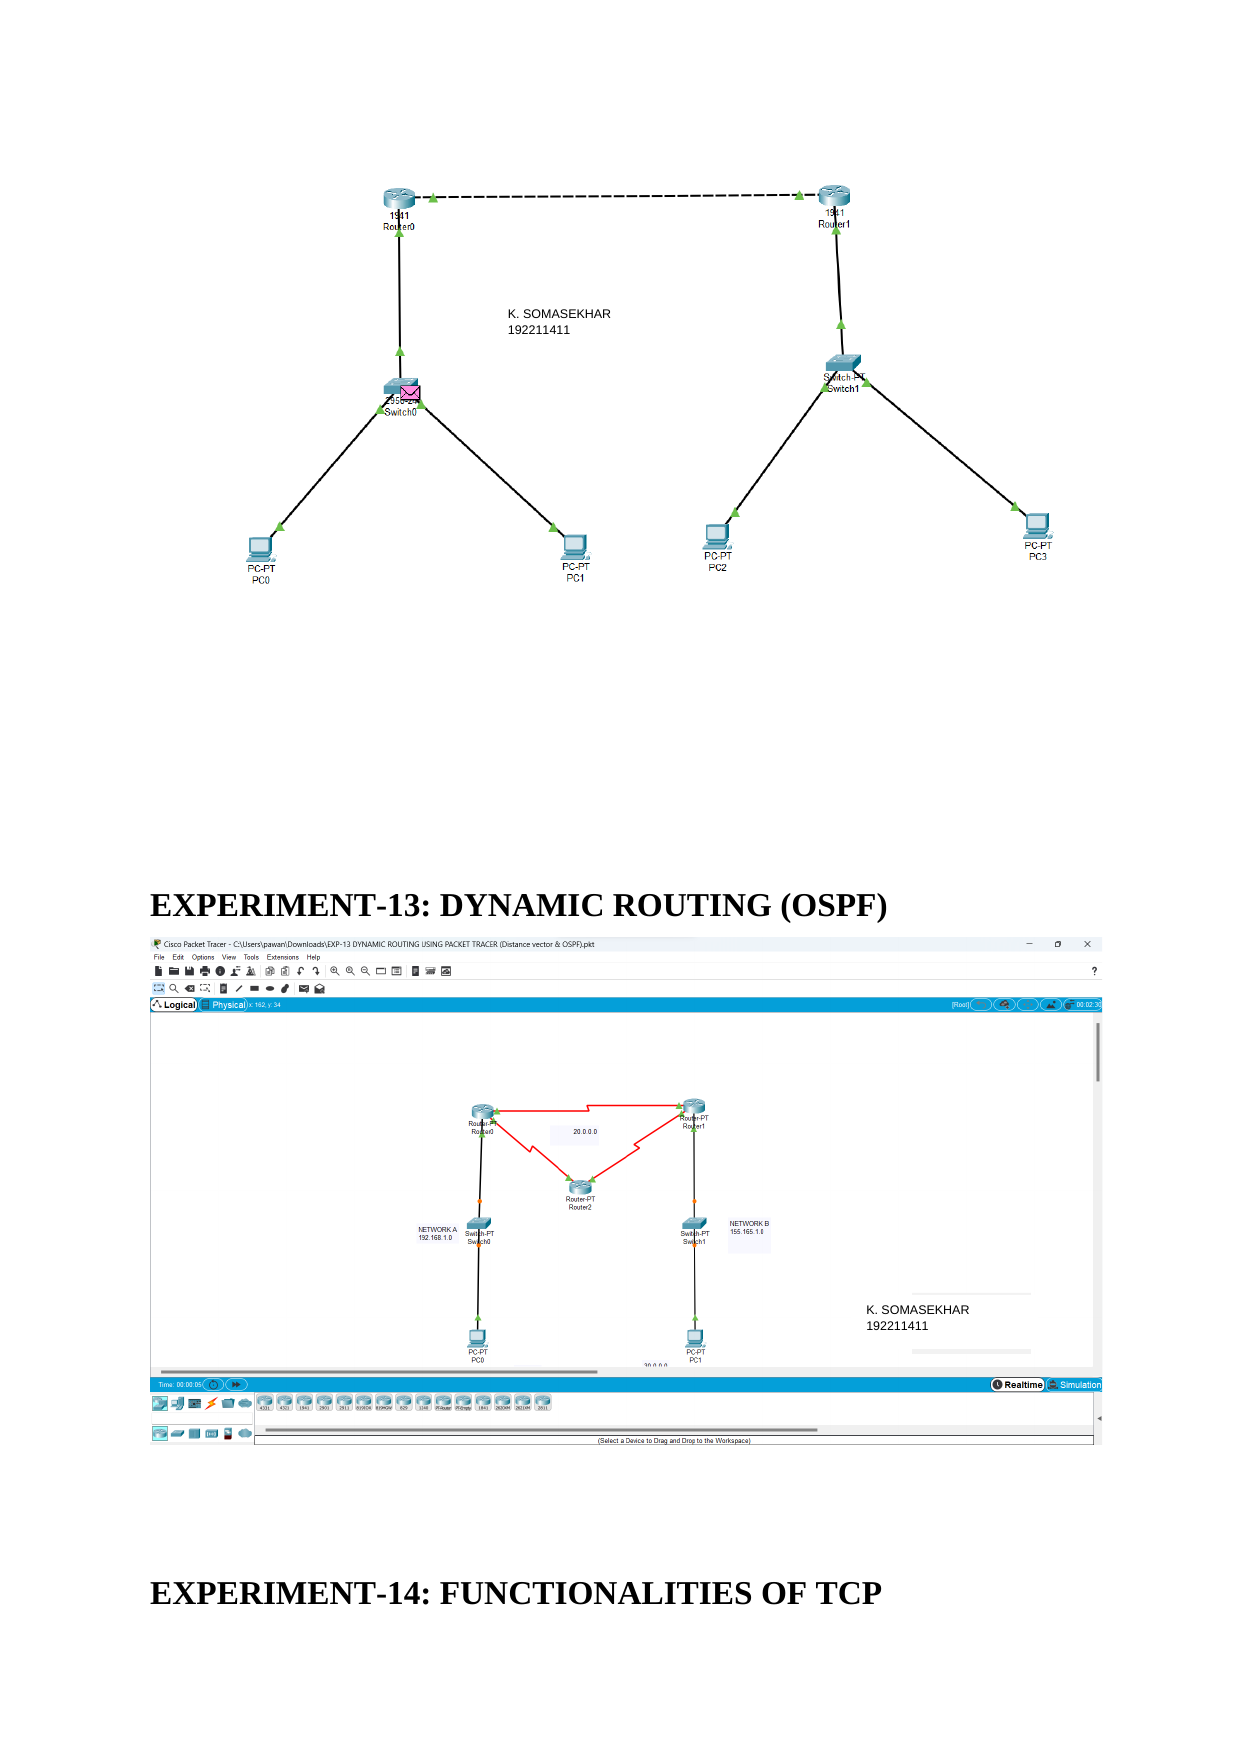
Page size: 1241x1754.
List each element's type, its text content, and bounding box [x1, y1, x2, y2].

text EXPERIMENT-14: FUNCTIONALITIES OF TCP [150, 1573, 1090, 1611]
text EXPERIMENT-13: DYNAMIC ROUTING (OSPF) [150, 886, 1090, 937]
picture [150, 150, 1091, 586]
picture [1001, 1001, 1008, 1008]
picture [150, 937, 1103, 1445]
